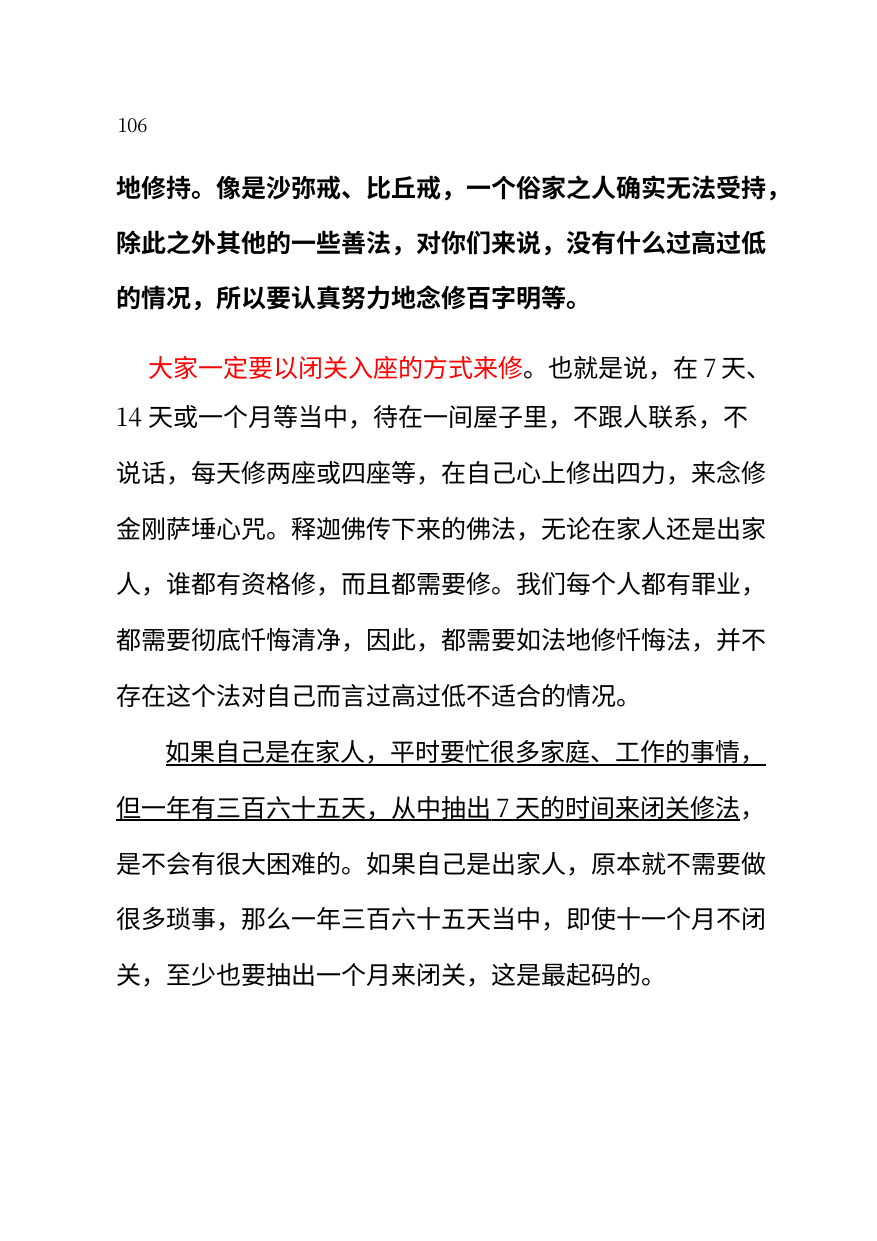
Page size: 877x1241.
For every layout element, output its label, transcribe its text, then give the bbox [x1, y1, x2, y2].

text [116, 168, 772, 315]
text 大家一定要以闭关入座的方式来修。也就是说，在7天、 [118, 349, 772, 385]
text 如果自己是在家人，平时要忙很多家庭、工作的事情，但一年有三百六十五天，从中抽出7天的时间来闭关修法，是不会有很大困难的。如果自己是出家人，原本就不需要做很多琐事，那么一年三百六十五天当中，即使十一个月不闭关，至少也要抽出一个月来闭关，这是最起码的。 [116, 733, 772, 992]
text 14 天或一个月等当中，待在一间屋子里，不跟人联系，不说话，每天修两座或四座等，在自己心上修出四力，来念修金刚萨埵心咒。释迦佛传下来的佛法，无论在家人还是出家人，谁都有资格修，而且都需要修。我们每个人都有罪业，都需要彻底忏悔清净，因此，都需要如法地修忏悔法，并不存在这个法对自己而言过高过低不适合的情况。 [116, 398, 772, 713]
